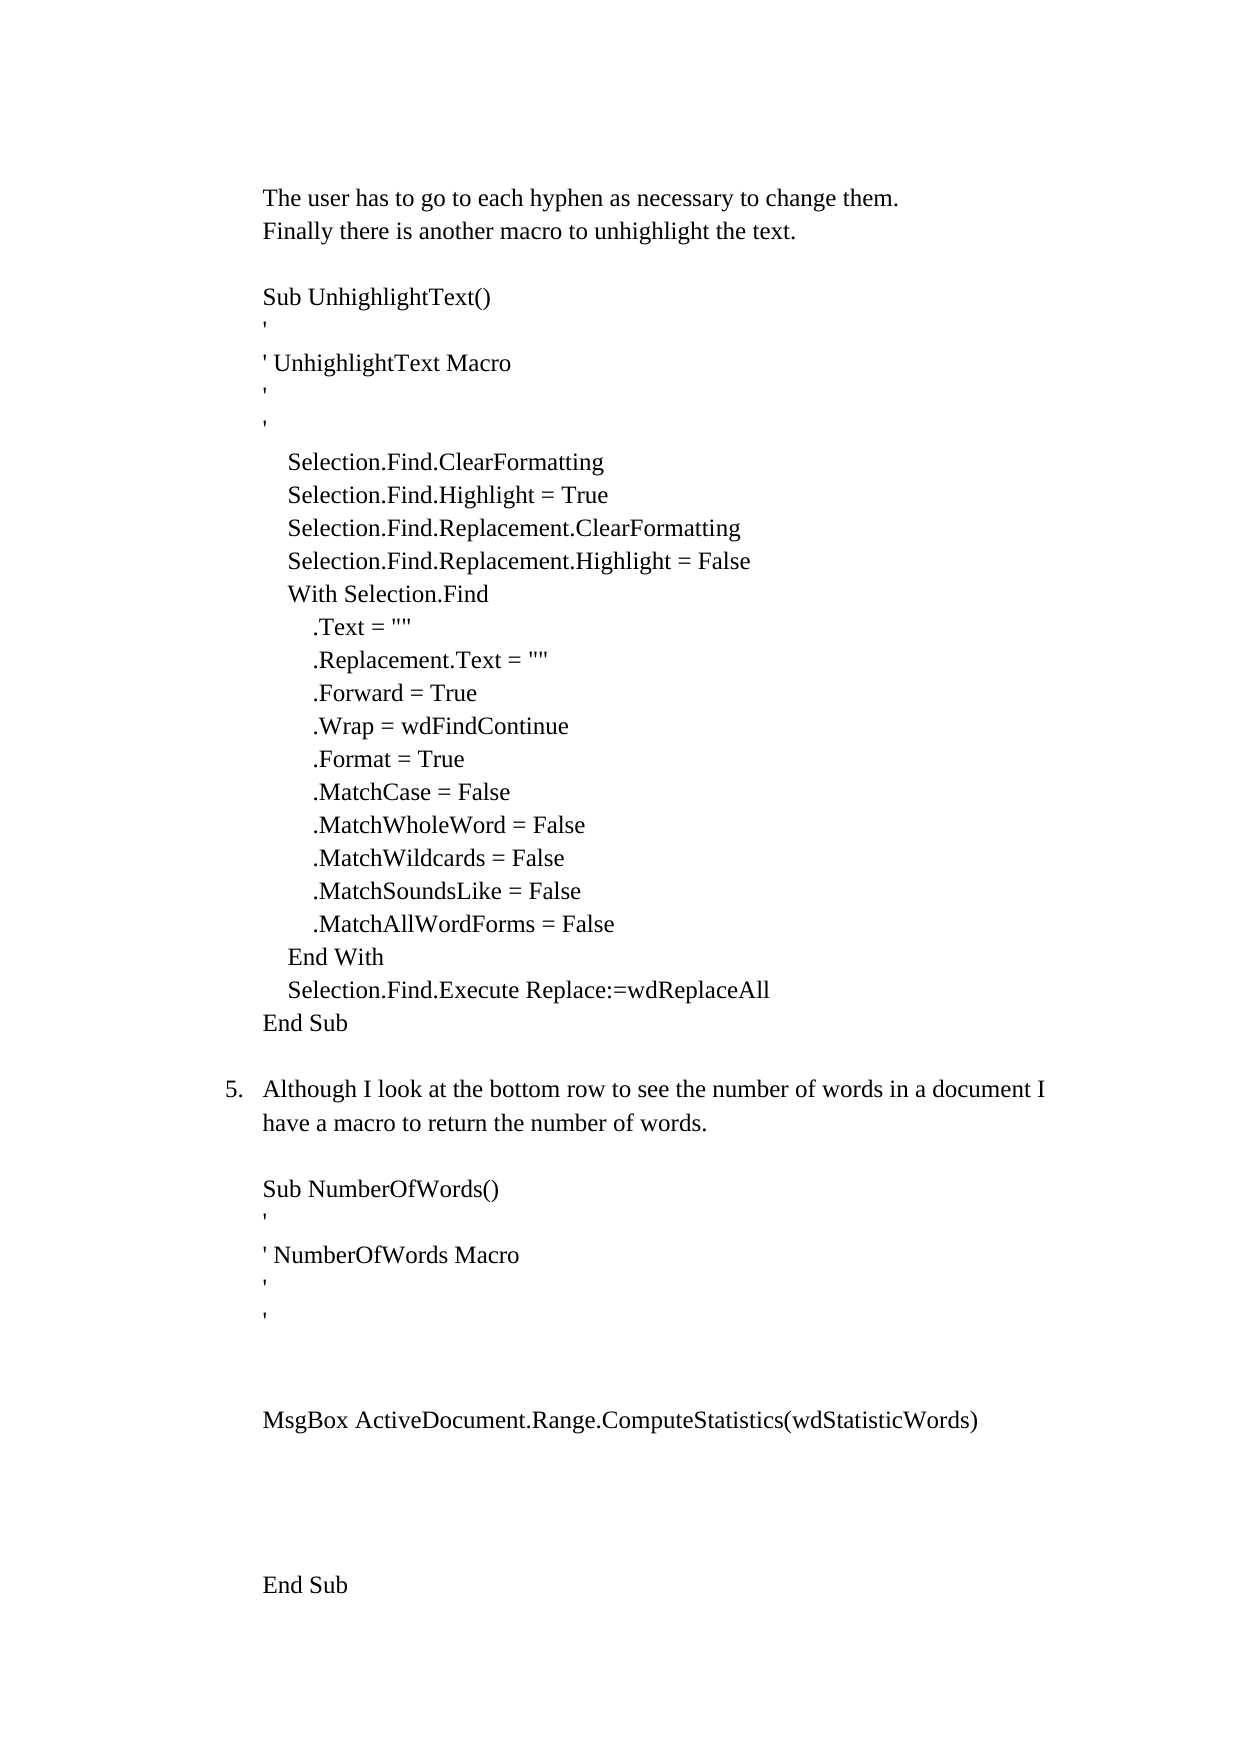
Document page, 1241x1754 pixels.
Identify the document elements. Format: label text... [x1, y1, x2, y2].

list ' [262, 414, 1053, 443]
list ' UnhighlightText Macro [262, 348, 1053, 377]
list .Text = "" [262, 612, 1053, 641]
list MsgBox ActiveDocument.Range.ComputeStatistics(wdStatisticWords) [262, 1405, 1053, 1433]
list Selection.Find.Replacement.ClearFormatting [262, 513, 1053, 542]
list Selection.Find.ClearFormatting [262, 447, 1053, 476]
list ' NumberOfWords Macro [262, 1240, 1053, 1268]
list Selection.Find.Execute Replace:=wdReplaceAll [262, 976, 1053, 1004]
list .MatchWholeWord = False [262, 810, 1053, 839]
list .Replacement.Text = "" [262, 645, 1053, 674]
list End Sub [262, 1008, 1053, 1037]
list .Forward = True [262, 678, 1053, 707]
list Sub UnhighlightText() [262, 282, 1053, 311]
list Although I look at the bottom row to see the number of words in a document I have a macro to return the number of words. [225, 1074, 1053, 1136]
list .Wrap = wdFindContinue [262, 711, 1053, 740]
list ' [262, 1273, 1053, 1301]
list Selection.Find.Replacement.Highlight = False [262, 546, 1053, 575]
list .MatchAllWordForms = False [262, 909, 1053, 938]
list End Sub [262, 1570, 1053, 1599]
list End With [262, 942, 1053, 971]
list .Format = True [262, 744, 1053, 773]
list ' [262, 1207, 1053, 1235]
list .MatchCase = False [262, 777, 1053, 806]
list Sub NumberOfWords() [262, 1174, 1053, 1202]
list Selection.Find.Highlight = True [262, 480, 1053, 509]
list ' [262, 381, 1053, 410]
list Finally there is another macro to unhighlight the text. [262, 216, 1053, 245]
list The user has to go to each hyphen as necessary to change them. [262, 183, 1053, 212]
list With Selection.Find [262, 579, 1053, 608]
list .MatchWildcards = False [262, 843, 1053, 872]
list .MatchSoundsLike = False [262, 876, 1053, 905]
list ' [262, 315, 1053, 344]
list ' [262, 1306, 1053, 1334]
